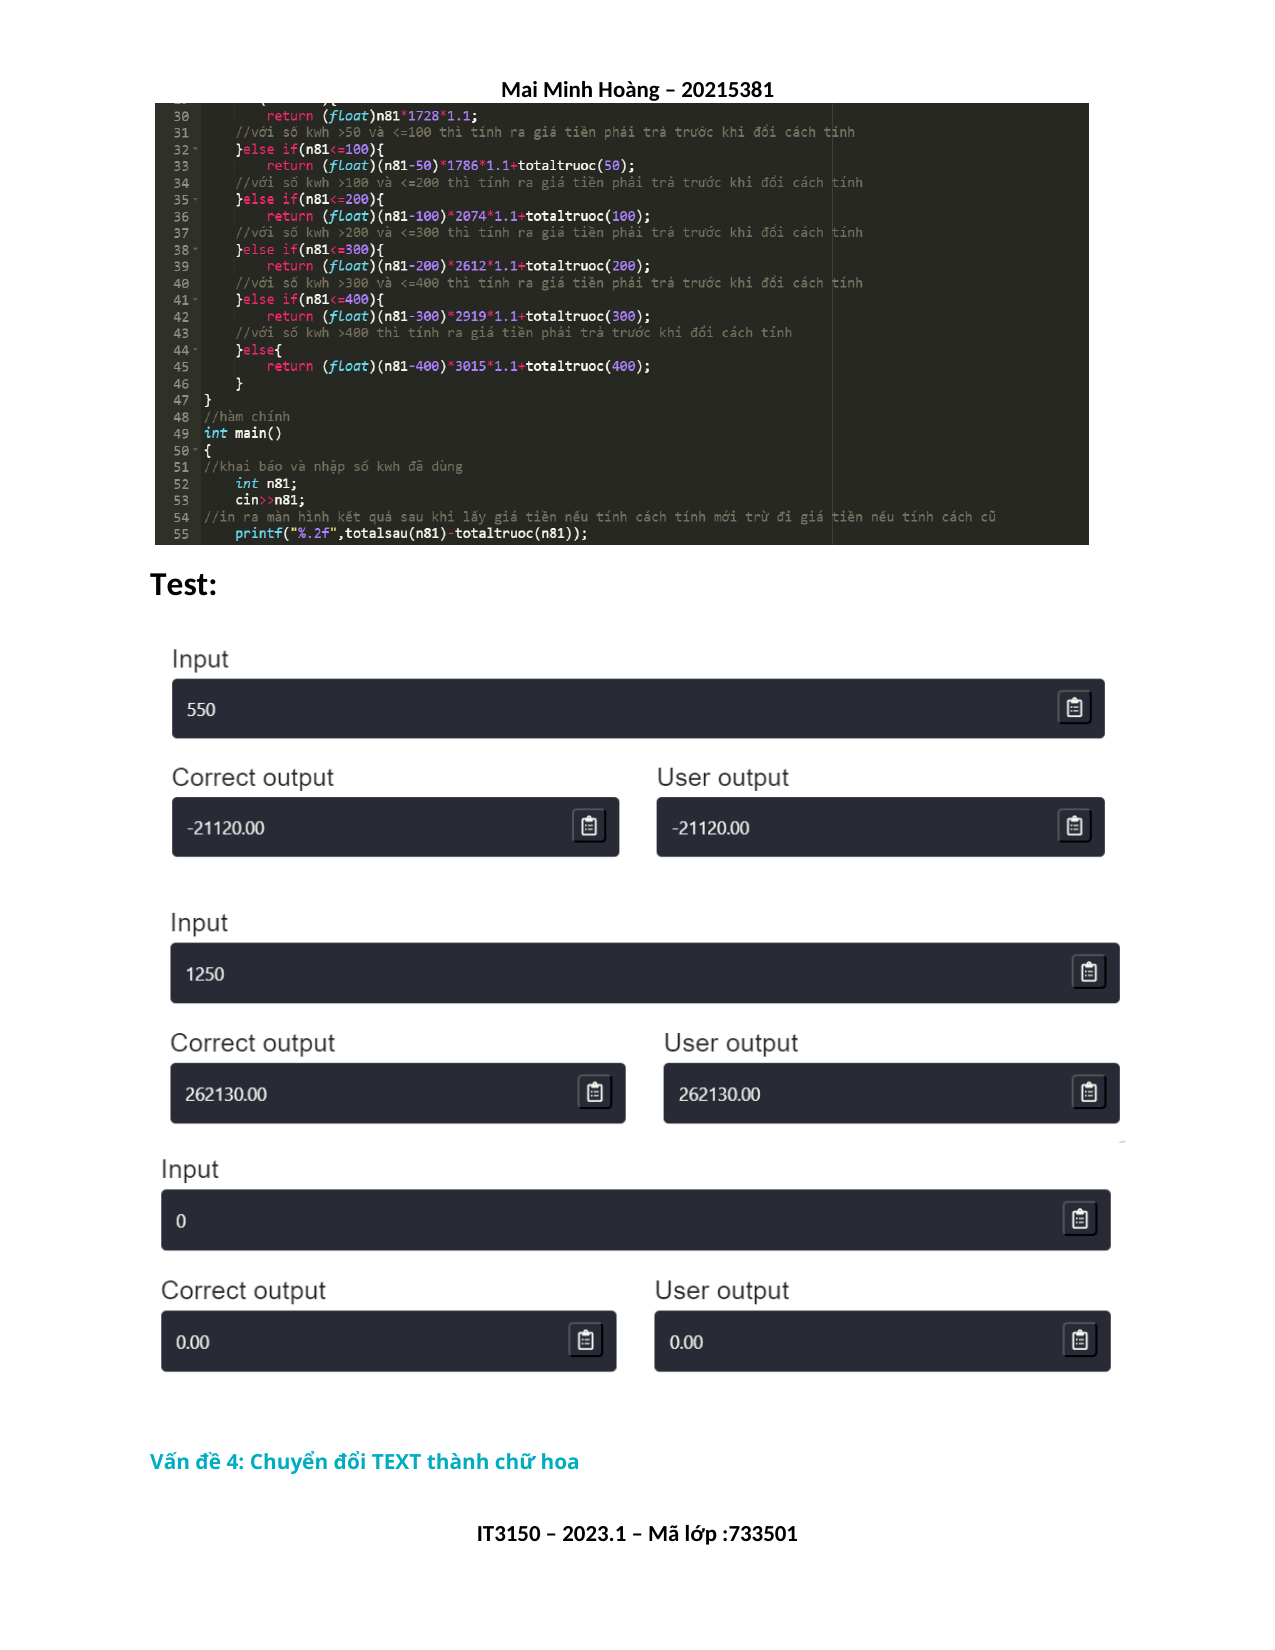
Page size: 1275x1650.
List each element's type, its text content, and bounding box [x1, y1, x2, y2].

picture [150, 882, 1125, 1143]
text Test: [150, 563, 1125, 604]
picture [150, 103, 1089, 545]
picture [150, 1150, 1119, 1382]
picture [150, 623, 1125, 881]
text Vấn đề 4: Chuyển đổi TEXT thành chữ hoa [150, 1447, 1125, 1476]
